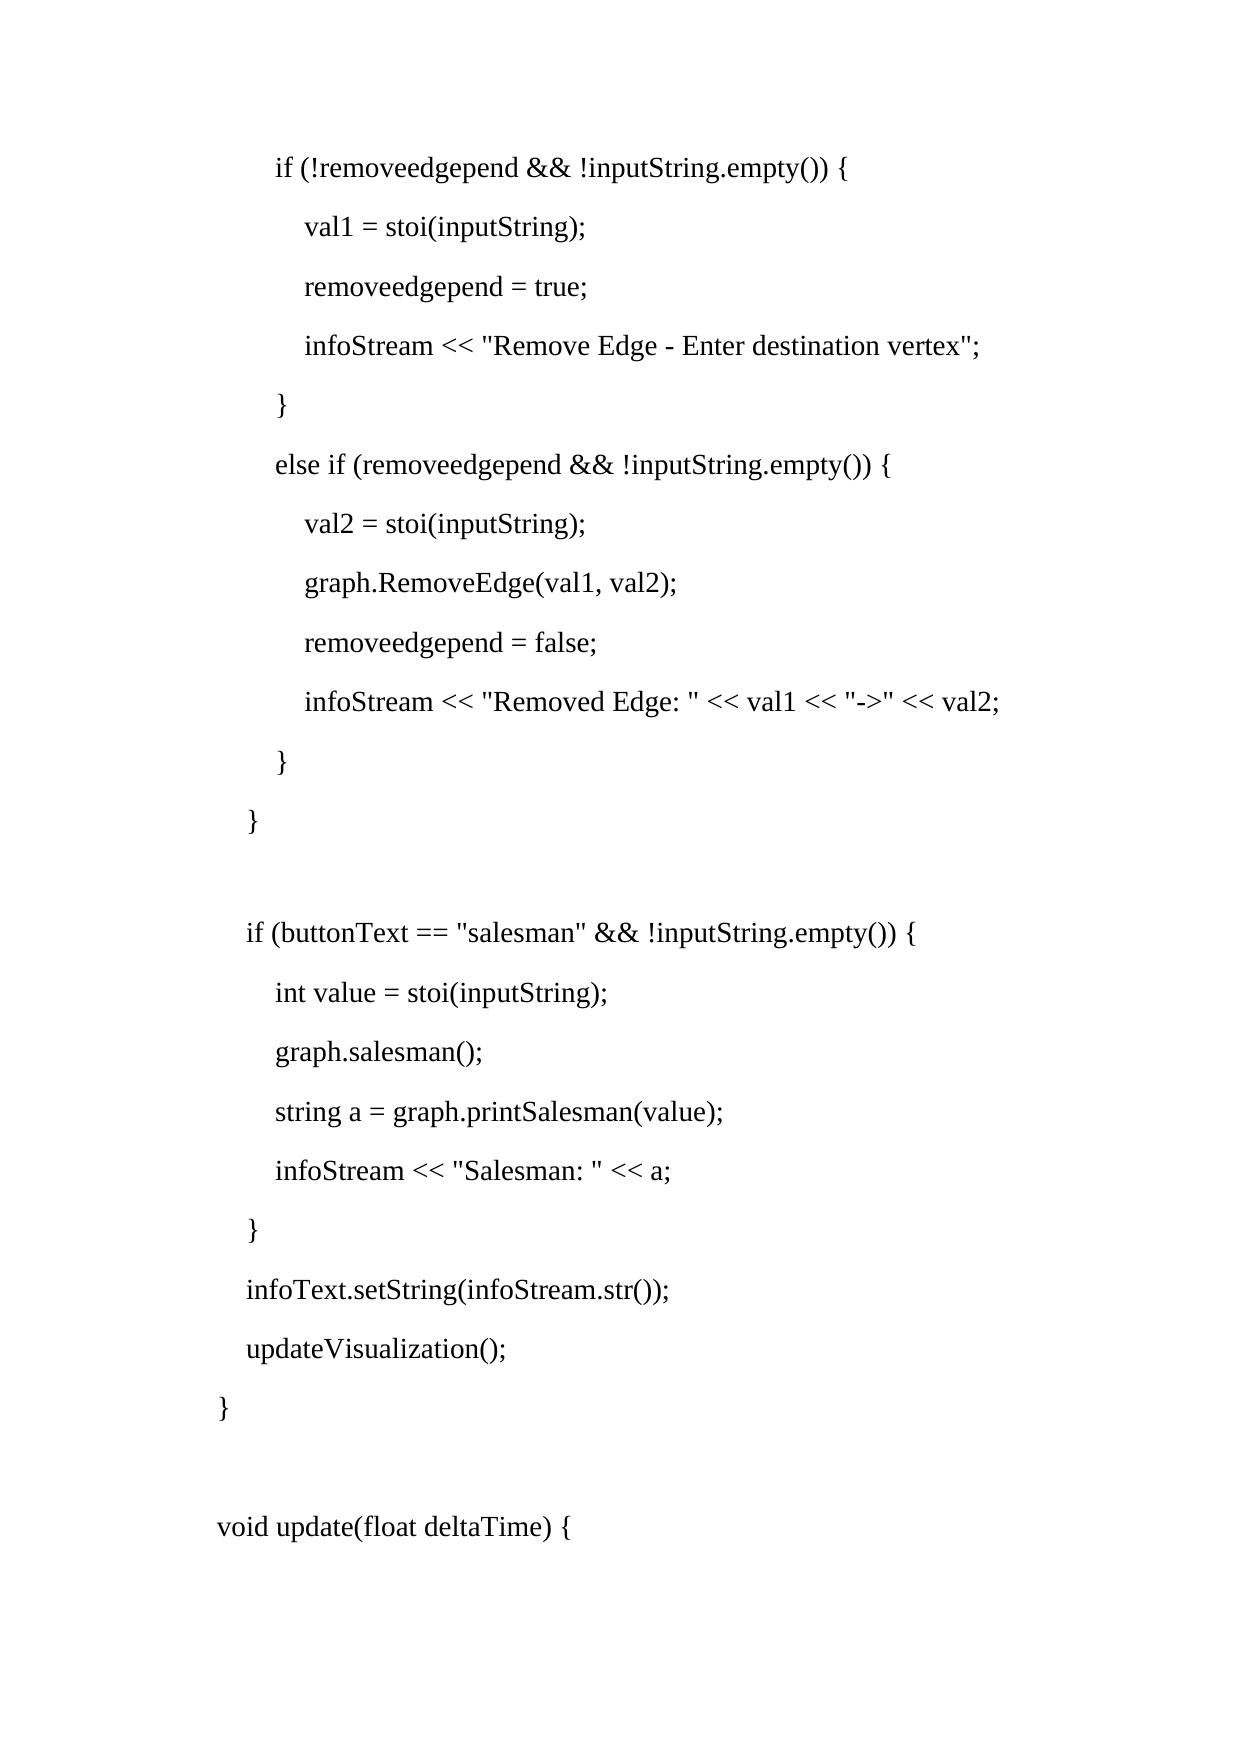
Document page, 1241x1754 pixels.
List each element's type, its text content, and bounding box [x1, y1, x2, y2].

text if (!removeedgepend && !inputString.empty()) { [187, 150, 1053, 183]
text graph.RemoveEdge(val1, val2); [187, 566, 1053, 599]
text infoStream << "Removed Edge: " << val1 << "->" << val2; [187, 684, 1053, 718]
text infoStream << "Remove Edge - Enter destination vertex"; [187, 328, 1053, 362]
text updateVisualization(); [187, 1331, 1053, 1365]
text } [187, 744, 1053, 777]
text graph.salesman(); [187, 1034, 1053, 1068]
text removeedgepend = false; [187, 625, 1053, 658]
text else if (removeedgepend && !inputString.empty()) { [187, 447, 1053, 480]
text } [187, 803, 1053, 837]
text if (buttonText == "salesman" && !inputString.empty()) { [187, 916, 1053, 949]
text int value = stoi(inputString); [187, 975, 1053, 1008]
text } [187, 1212, 1053, 1246]
text infoStream << "Salesman: " << a; [187, 1153, 1053, 1187]
text void update(float deltaTime) { [187, 1509, 1053, 1543]
text removeedgepend = true; [187, 269, 1053, 302]
text } [187, 387, 1053, 421]
text val1 = stoi(inputString); [187, 209, 1053, 243]
text } [187, 1391, 1053, 1424]
text val2 = stoi(inputString); [187, 506, 1053, 540]
text infoText.setString(infoStream.str()); [187, 1272, 1053, 1305]
text string a = graph.printSalesman(value); [187, 1094, 1053, 1127]
